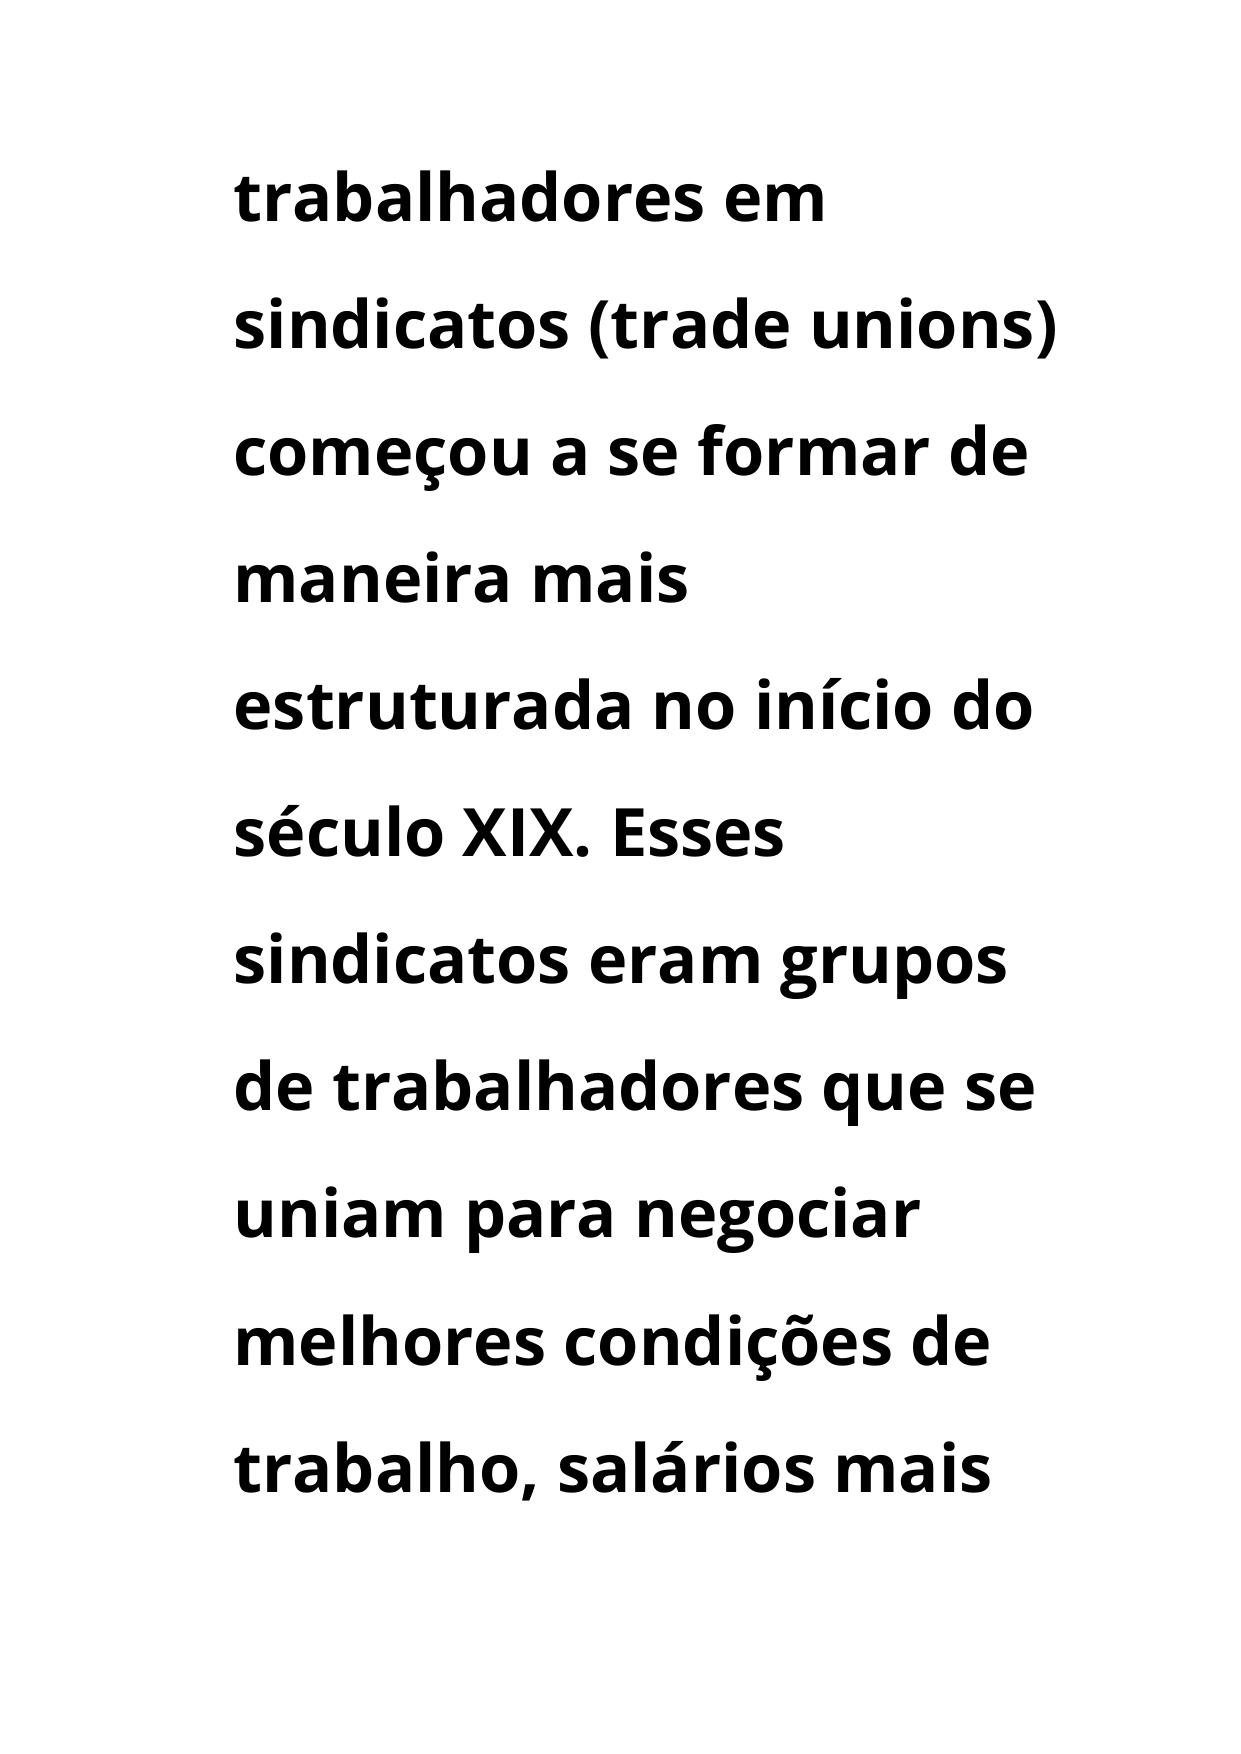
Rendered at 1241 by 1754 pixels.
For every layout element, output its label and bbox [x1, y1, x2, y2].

list [196, 150, 1090, 1512]
